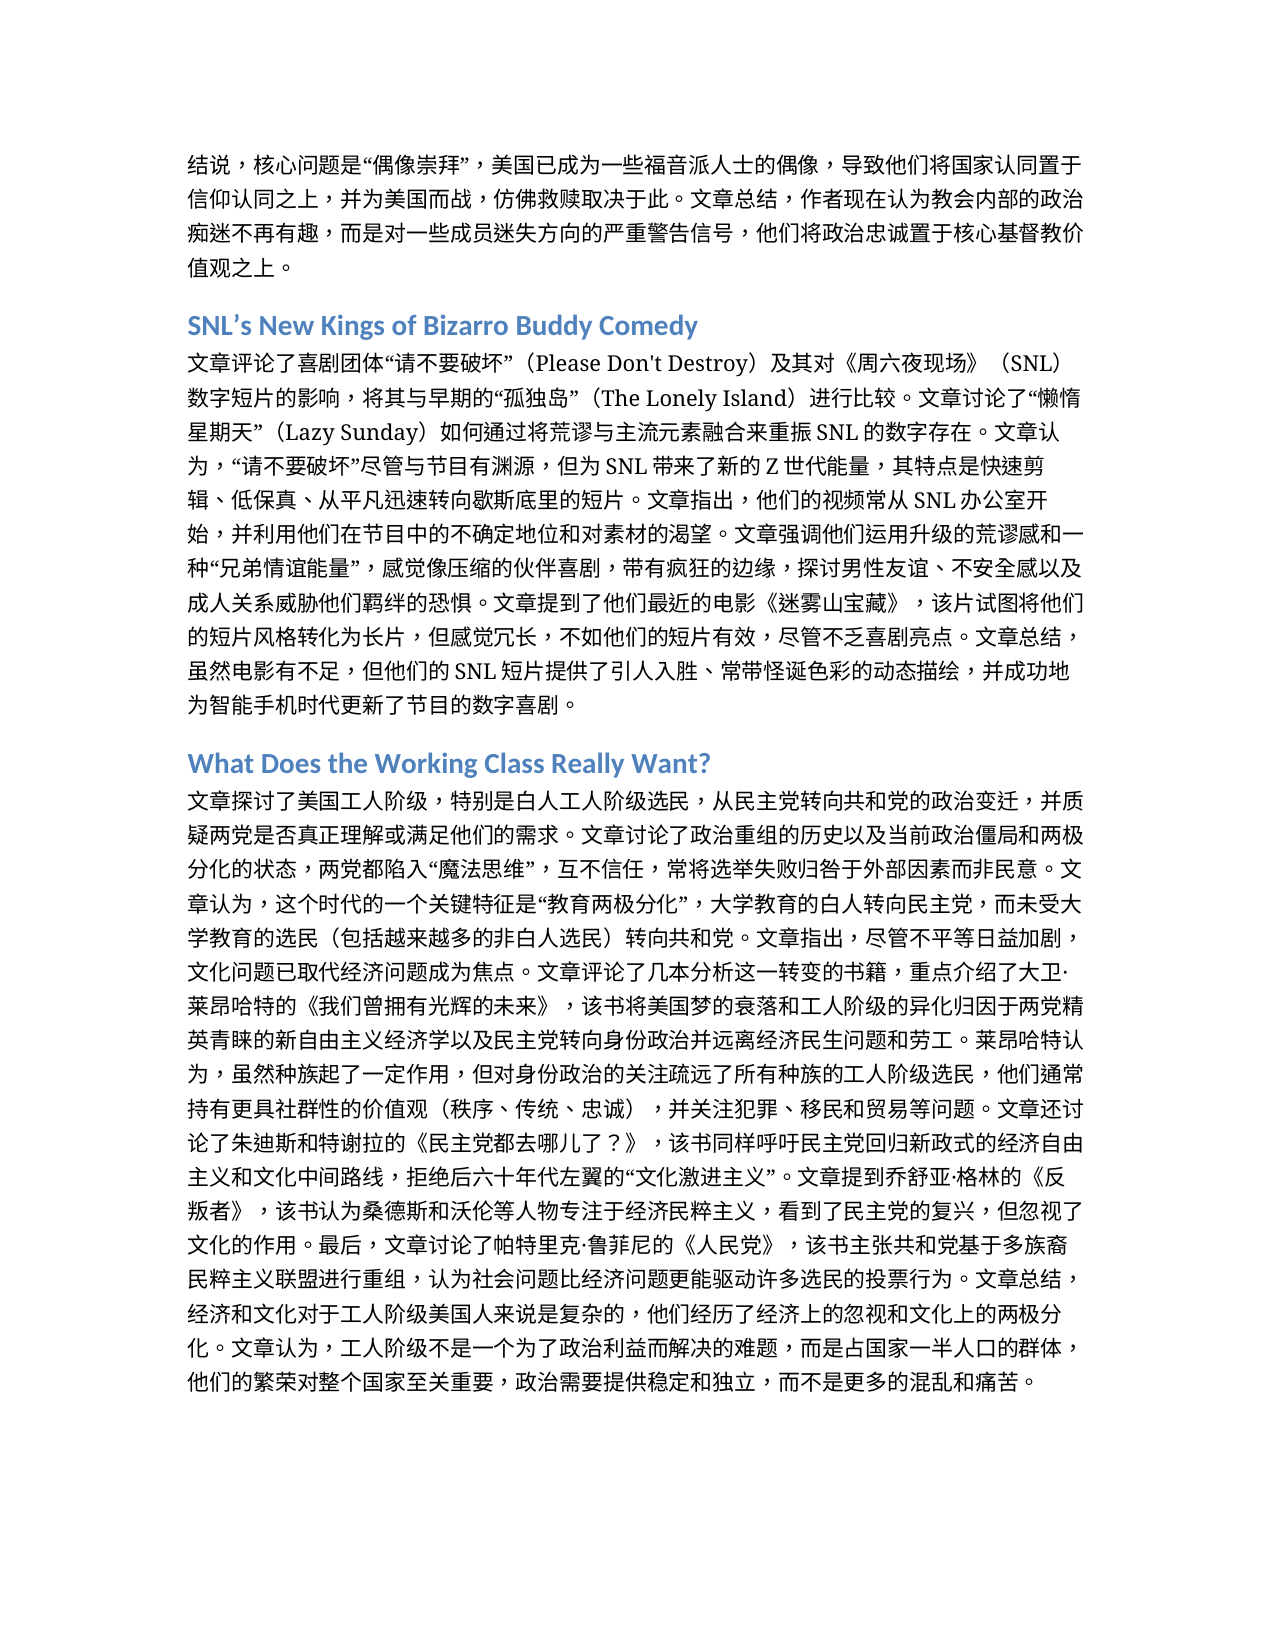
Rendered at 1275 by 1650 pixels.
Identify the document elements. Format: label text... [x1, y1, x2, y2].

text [187, 150, 1087, 282]
text 文章探讨了美国工人阶级，特别是白人工人阶级选民，从民主党转向共和党的政治变迁，并质疑两党是否真正理解或满足他们的需求。文章讨论了政治重组的历史以及当前政治僵局和两极分化的状态，两党都陷入“魔法思维”，互不信任，常将选举失败归咎于外部因素而非民意。文章认为，这个时代的一个关键特征是“教育两极分化”，大学教育的白人转向民主党，而未受大学教育的选民（包括越来越多的非白人选民）转向共和党。文章指出，尽管不平等日益加剧，文化问题已取代经济问题成为焦点。文章评论了几本分析这一转变的书籍，重点介绍了大卫·莱昂哈特的《我们曾拥有光辉的未来》，该书将美国梦的衰落和工人阶级的异化归因于两党精英青睐的新自由主义经济学以及民主党转向身份政治并远离经济民生问题和劳工。莱昂哈特认为，虽然种族起了一定作用，但对身份政治的关注疏远了所有种族的工人阶级选民，他们通常持有更具社群性的价值观（秩序、传统、忠诚），并关注犯罪、移民和贸易等问题。文章还讨论了朱迪斯和特谢拉的《民主党都去哪儿了？》，该书同样呼吁民主党回归新政式的经济自由主义和文化中间路线，拒绝后六十年代左翼的“文化激进主义”。文章提到乔舒亚·格林的《反叛者》，该书认为桑德斯和沃伦等人物专注于经济民粹主义，看到了民主党的复兴，但忽视了文化的作用。最后，文章讨论了帕特里克·鲁菲尼的《人民党》，该书主张共和党基于多族裔民粹主义联盟进行重组，认为社会问题比经济问题更能驱动许多选民的投票行为。文章总结，经济和文化对于工人阶级美国人来说是复杂的，他们经历了经济上的忽视和文化上的两极分化。文章认为，工人阶级不是一个为了政治利益而解决的难题，而是占国家一半人口的群体，他们的繁荣对整个国家至关重要，政治需要提供稳定和独立，而不是更多的混乱和痛苦。 [187, 786, 1087, 1397]
subtitle SNL’s New Kings of Bizarro Buddy Comedy [187, 307, 1087, 343]
text 文章评论了喜剧团体“请不要破坏”（Please Don't Destroy）及其对《周六夜现场》（SNL）数字短片的影响，将其与早期的“孤独岛”（The Lonely Island）进行比较。文章讨论了“懒惰星期天”（Lazy Sunday）如何通过将荒谬与主流元素融合来重振SNL的数字存在。文章认为，“请不要破坏”尽管与节目有渊源，但为SNL带来了新的Z世代能量，其特点是快速剪辑、低保真、从平凡迅速转向歇斯底里的短片。文章指出，他们的视频常从SNL办公室开始，并利用他们在节目中的不确定地位和对素材的渴望。文章强调他们运用升级的荒谬感和一种“兄弟情谊能量”，感觉像压缩的伙伴喜剧，带有疯狂的边缘，探讨男性友谊、不安全感以及成人关系威胁他们羁绊的恐惧。文章提到了他们最近的电影《迷雾山宝藏》，该片试图将他们的短片风格转化为长片，但感觉冗长，不如他们的短片有效，尽管不乏喜剧亮点。文章总结，虽然电影有不足，但他们的SNL短片提供了引人入胜、常带怪诞色彩的动态描绘，并成功地为智能手机时代更新了节目的数字喜剧。 [187, 348, 1087, 720]
subtitle What Does the Working Class Really Want? [187, 745, 1087, 781]
